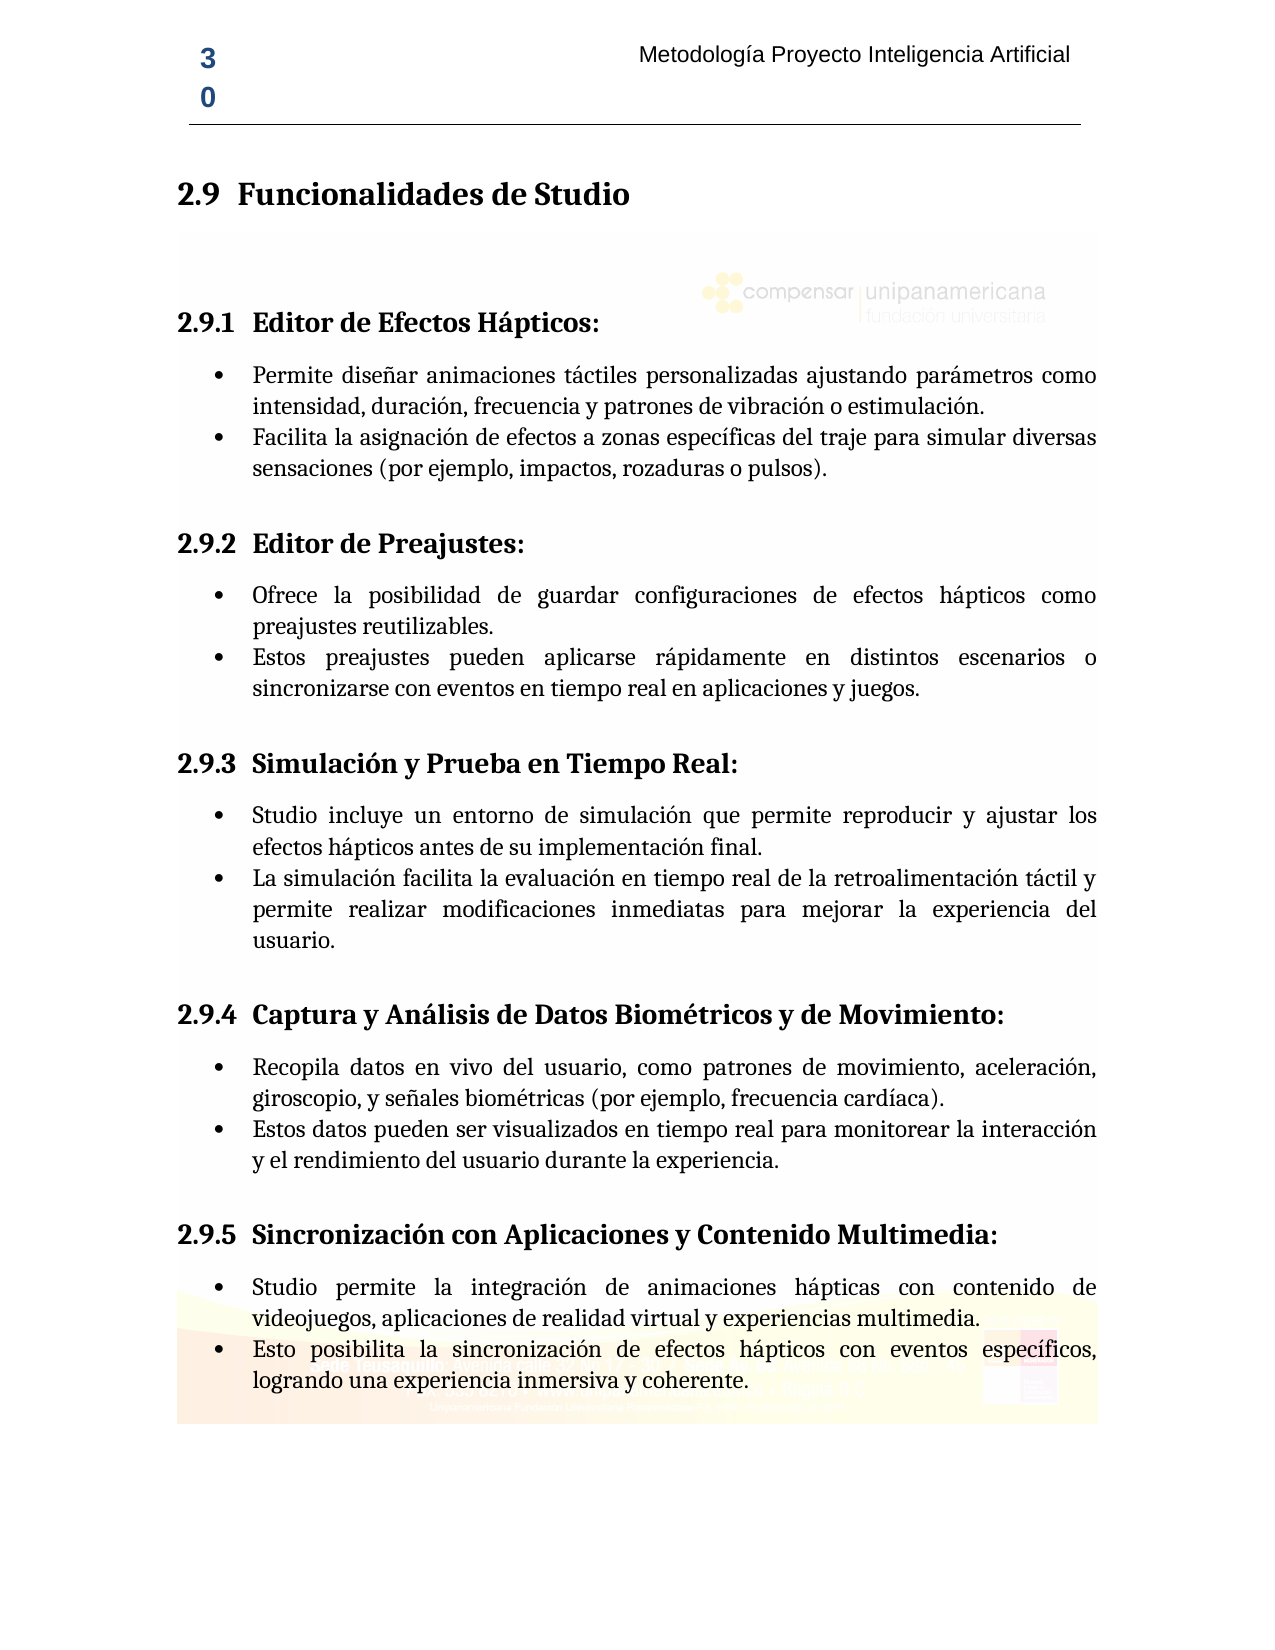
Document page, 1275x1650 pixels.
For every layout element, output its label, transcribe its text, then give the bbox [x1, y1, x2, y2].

list Recopila datos en vivo del usuario, como patrones de movimiento, aceleración, giroscopio, y señales biométricas (por ejemplo, frecuencia cardíaca). [215, 1053, 1098, 1112]
subtitle Sincronización con Aplicaciones y Contenido Multimedia: [177, 1218, 1098, 1252]
list Studio incluye un entorno de simulación que permite reproducir y ajustar los efectos hápticos antes de su implementación final. [215, 801, 1098, 861]
list Esto posibilita la sincronización de efectos hápticos con eventos específicos, logrando una experiencia inmersiva y coherente. [215, 1335, 1098, 1395]
list Estos datos pueden ser visualizados en tiempo real para monitorear la interacción y el rendimiento del usuario durante la experiencia. [215, 1115, 1098, 1174]
list Facilita la asignación de efectos a zonas específicas del traje para simular diversas sensaciones (por ejemplo, impactos, rozaduras o pulsos). [215, 423, 1098, 483]
list La simulación facilita la evaluación en tiempo real de la retroalimentación táctil y permite realizar modificaciones inmediatas para mejorar la experiencia del usuario. [215, 863, 1098, 954]
list Permite diseñar animaciones táctiles personalizadas ajustando parámetros como intensidad, duración, frecuencia y patrones de vibración o estimulación. [215, 361, 1098, 421]
list Studio permite la integración de animaciones hápticas con contenido de videojuegos, aplicaciones de realidad virtual y experiencias multimedia. [215, 1273, 1098, 1333]
subtitle Editor de Efectos Hápticos: [177, 307, 1098, 340]
subtitle Editor de Preajustes: [177, 527, 1098, 560]
list Estos preajustes pueden aplicarse rápidamente en distintos escenarios o sincronizarse con eventos en tiempo real en aplicaciones y juegos. [215, 643, 1098, 703]
subtitle Funcionalidades de Studio [177, 176, 1098, 214]
subtitle Captura y Análisis de Datos Biométricos y de Movimiento: [177, 998, 1098, 1032]
subtitle Simulación y Prueba en Tiempo Real: [177, 747, 1098, 781]
list Ofrece la posibilidad de guardar configuraciones de efectos hápticos como preajustes reutilizables. [215, 581, 1098, 641]
